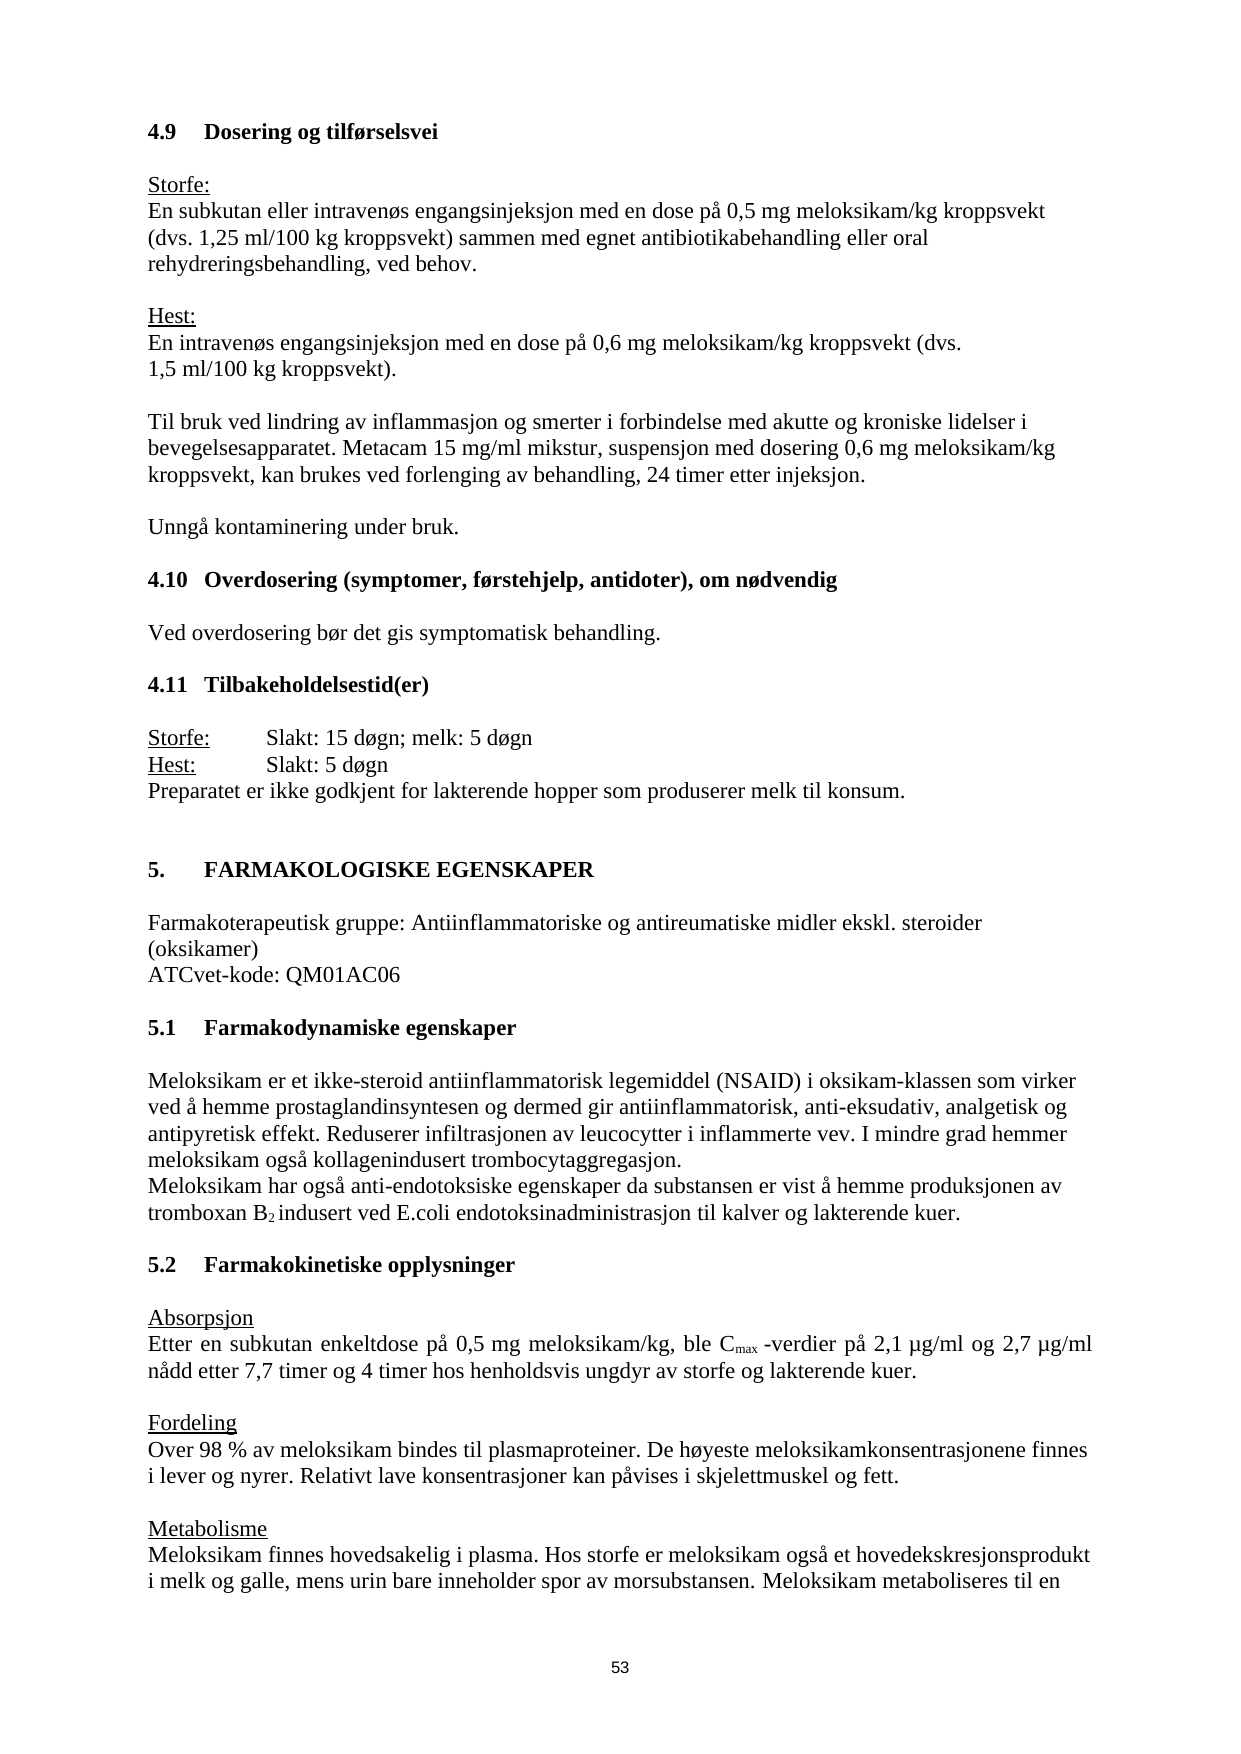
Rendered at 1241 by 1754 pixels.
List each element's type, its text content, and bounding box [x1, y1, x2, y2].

text Over 98 % av meloksikam bindes til plasmaproteiner. De høyeste meloksikamkonsentrasjonene finnes i lever og nyrer. Relativt lave konsentrasjoner kan påvises i skjelettmuskel og fett. [148, 1436, 1092, 1488]
text En subkutan eller intravenøs engangsinjeksjon med en dose på 0,5 mg meloksikam/kg kroppsvekt (dvs. 1,25 ml/100 kg kroppsvekt) sammen med egnet antibiotikabehandling eller oral rehydreringsbehandling, ved behov. [148, 197, 1092, 276]
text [148, 1541, 1092, 1594]
text Etter en subkutan enkeltdose på 0,5 mg meloksikam/kg, ble Cmax -verdier på 2,1 µg/ml og 2,7 µg/ml nådd etter 7,7 timer og 4 timer hos henholdsvis ungdyr av storfe og lakterende kuer. [148, 1330, 1092, 1383]
text Storfe: [148, 171, 1092, 197]
text Meloksikam er et ikke-steroid antiinflammatorisk legemiddel (NSAID) i oksikam-klassen som virker ved å hemme prostaglandinsyntesen og dermed gir antiinflammatorisk, anti-eksudativ, analgetisk og antipyretisk effekt. Reduserer infiltrasjonen av leucocytter i inflammerte vev. I mindre grad hemmer meloksikam også kollagenindusert trombocytaggregasjon. [148, 1067, 1092, 1172]
text Fordeling [148, 1409, 1092, 1436]
text Absorpsjon [148, 1304, 1092, 1330]
text ATCvet-kode: QM01AC06 [148, 961, 1092, 988]
text 5.2 Farmakokinetiske opplysninger [148, 1251, 1092, 1278]
text Meloksikam har også anti-endotoksiske egenskaper da substansen er vist å hemme produksjonen av tromboxan B2 indusert ved E.coli endotoksinadministrasjon til kalver og lakterende kuer. [148, 1172, 1092, 1225]
text 5. FARMAKOLOGISKE EGENSKAPER [148, 856, 1092, 882]
text Farmakoterapeutisk gruppe: Antiinflammatoriske og antireumatiske midler ekskl. steroider (oksikamer) [148, 909, 1092, 961]
text Storfe: Slakt: 15 døgn; melk: 5 døgn [148, 724, 1092, 751]
text Til bruk ved lindring av inflammasjon og smerter i forbindelse med akutte og kroniske lidelser i bevegelsesapparatet. Metacam 15 mg/ml mikstur, suspensjon med dosering 0,6 mg meloksikam/kg kroppsvekt, kan brukes ved forlenging av behandling, 24 timer etter injeksjon. [148, 408, 1092, 487]
text Hest: Slakt: 5 døgn [148, 751, 1092, 777]
text Unngå kontaminering under bruk. [148, 513, 1092, 540]
text 4.10 Overdosering (symptomer, førstehjelp, antidoter), om nødvendig [148, 566, 1092, 592]
text Hest: [148, 303, 1092, 329]
text 4.9 Dosering og tilførselsvei [148, 118, 1092, 144]
text Ved overdosering bør det gis symptomatisk behandling. [148, 619, 1092, 645]
text Preparatet er ikke godkjent for lakterende hopper som produserer melk til konsum. [148, 777, 1092, 803]
text Metabolisme [148, 1515, 1092, 1541]
text 5.1 Farmakodynamiske egenskaper [148, 1014, 1092, 1041]
text En intravenøs engangsinjeksjon med en dose på 0,6 mg meloksikam/kg kroppsvekt (dvs. 1,5 ml/100 kg kroppsvekt). [148, 329, 1092, 382]
text 4.11 Tilbakeholdelsestid(er) [148, 672, 1092, 698]
